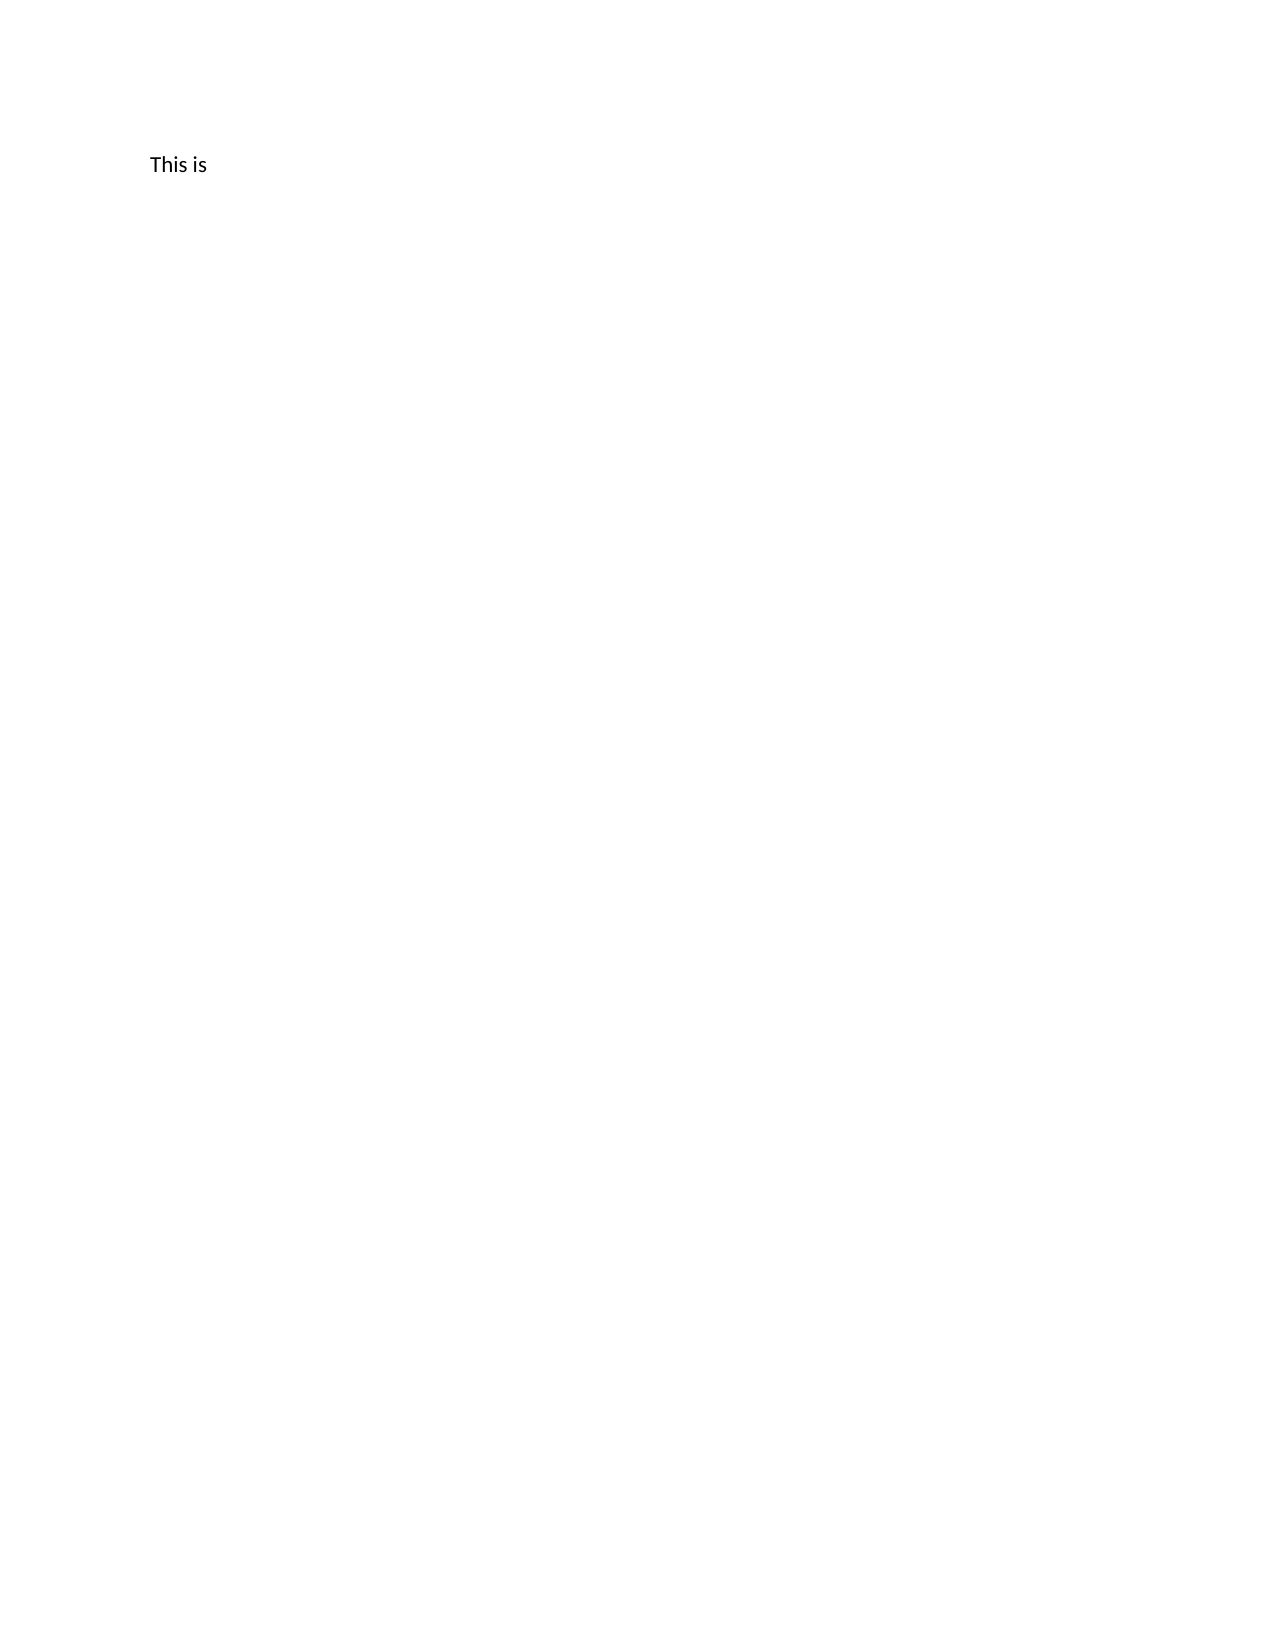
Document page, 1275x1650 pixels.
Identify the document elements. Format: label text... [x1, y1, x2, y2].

text This is [150, 150, 1125, 178]
